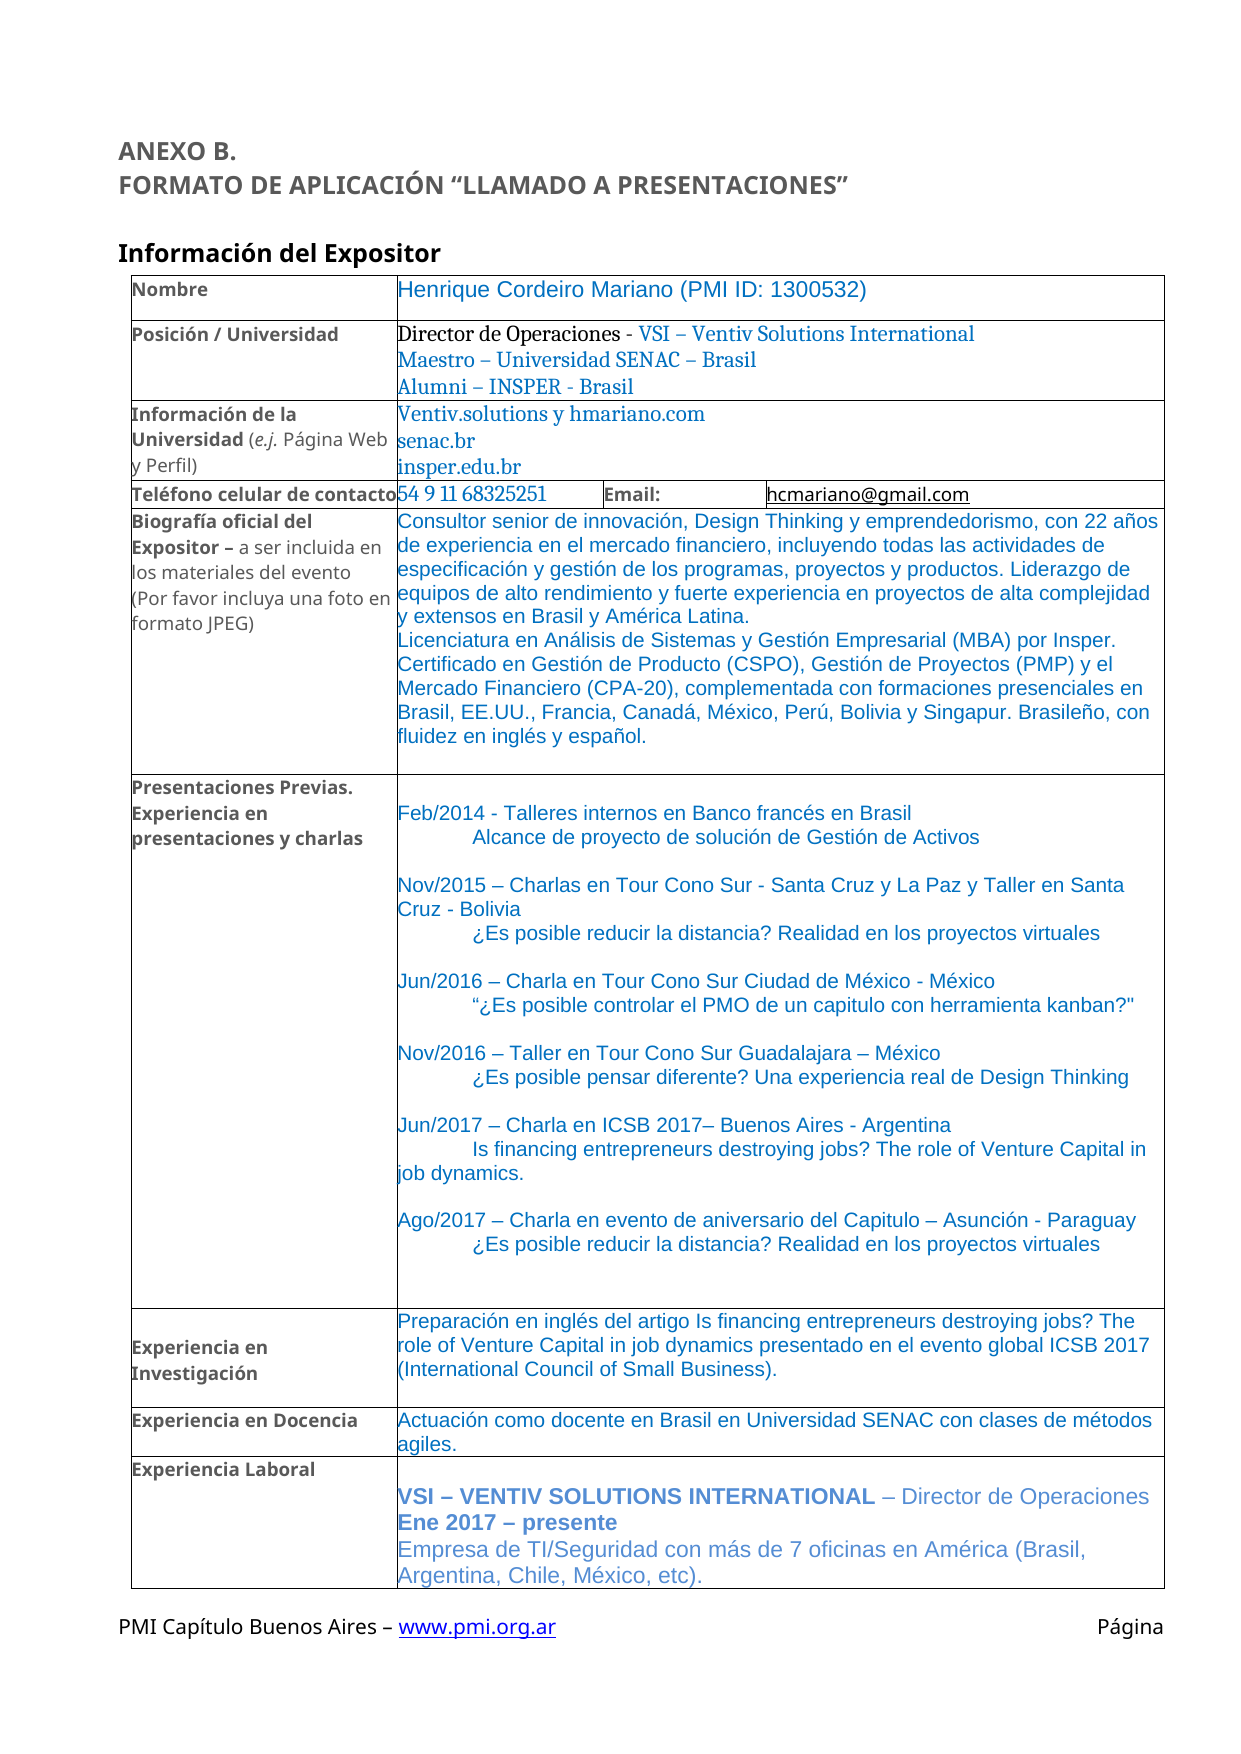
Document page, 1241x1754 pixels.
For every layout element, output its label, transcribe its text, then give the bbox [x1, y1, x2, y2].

table_cell Actuación como docente en Brasil en Universidad SENAC con clases de métodos agiles. [398, 1408, 1164, 1456]
text ANEXO B. [118, 134, 1166, 168]
table_cell Información de la Universidad (e.j. Página Web y Perfil) [132, 401, 397, 480]
table_cell Experiencia en Investigación [132, 1309, 397, 1407]
table_cell Ventiv.solutions y hmariano.com senac.br insper.edu.br [398, 401, 1164, 480]
text FORMATO DE APLICACIÓN “LLAMADO A PRESENTACIONES” [118, 168, 1166, 202]
table_cell Email: [604, 481, 766, 507]
table_header Henrique Cordeiro Mariano (PMI ID: 1300532) [398, 276, 1164, 320]
table_cell Consultor senior de innovación, Design Thinking y emprendedorismo, con 22 años de experiencia en el mercado financiero, incluyendo todas las actividades de especificación y gestión de los programas, proyectos y productos. Liderazgo de equipos de alto rendimiento y fuerte experiencia en proyectos de alta complejidad y extensos en Brasil y América Latina. Licenciatura en Análisis de Sistemas y Gestión Empresarial (MBA) por Insper. Certificado en Gestión de Producto (CSPO), Gestión de Proyectos (PMP) y el Mercado Financiero (CPA-20), complementada con formaciones presenciales en Brasil, EE.UU., Francia, Canadá, México, Perú, Bolivia y Singapur. Brasileño, con fluidez en inglés y español. [398, 509, 1164, 774]
table_cell Preparación en inglés del artigo Is financing entrepreneurs destroying jobs? The role of Venture Capital in job dynamics presentado en el evento global ICSB 2017 (International Council of Small Business). [398, 1309, 1164, 1407]
table_cell Experiencia en Docencia [132, 1408, 397, 1456]
text Información del Expositor [118, 236, 1166, 270]
table_cell Presentaciones Previas. Experiencia en presentaciones y charlas [132, 775, 397, 1308]
table_cell Posición / Universidad [132, 321, 397, 400]
table_cell 54 9 11 68325251 [398, 481, 603, 507]
table_cell hcmariano@gmail.com [767, 481, 1164, 507]
table_cell Feb/2014 - Talleres internos en Banco francés en Brasil Alcance de proyecto de solución de Gestión de Activos Nov/2015 – Charlas en Tour Cono Sur - Santa Cruz y La Paz y Taller en Santa Cruz - Bolivia ¿Es posible reducir la distancia? Realidad en los proyectos virtuales Jun/2016 – Charla en Tour Cono Sur Ciudad de México - México “¿Es posible controlar el PMO de un capitulo con herramienta kanban?" Nov/2016 – Taller en Tour Cono Sur Guadalajara – México ¿Es posible pensar diferente? Una experiencia real de Design Thinking Jun/2017 – Charla en ICSB 2017– Buenos Aires - Argentina Is financing entrepreneurs destroying jobs? The role of Venture Capital in job dynamics. Ago/2017 – Charla en evento de aniversario del Capitulo – Asunción - Paraguay ¿Es posible reducir la distancia? Realidad en los proyectos virtuales [398, 775, 1164, 1308]
table_cell Teléfono celular de contacto [132, 481, 397, 507]
table_cell Biografía oficial del Expositor – a ser incluida en los materiales del evento (Por favor incluya una foto en formato JPEG) [132, 509, 397, 774]
table_cell Experiencia Laboral [132, 1457, 397, 1588]
table_header Nombre [132, 276, 397, 320]
table_cell Director de Operaciones - VSI – Ventiv Solutions International Maestro – Universidad SENAC – Brasil Alumni – INSPER - Brasil [398, 321, 1164, 400]
